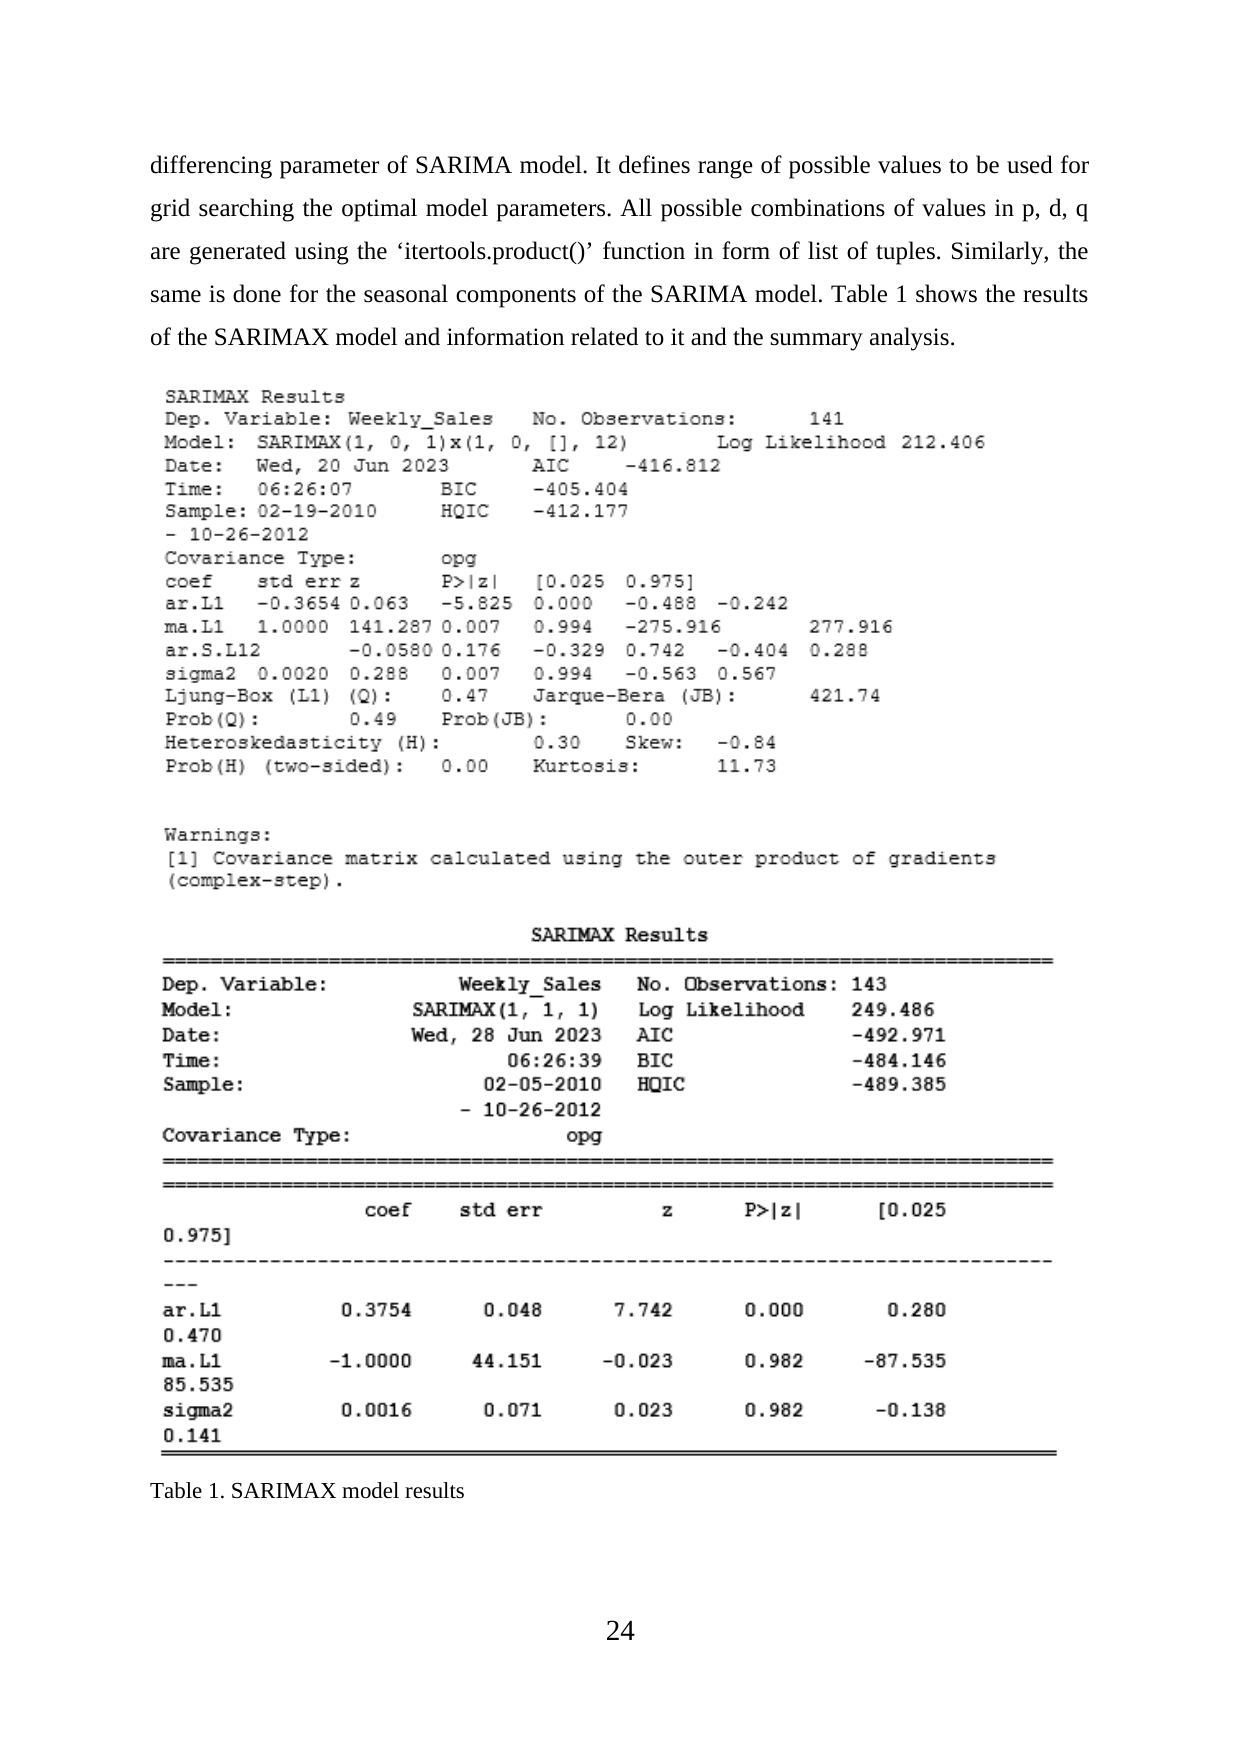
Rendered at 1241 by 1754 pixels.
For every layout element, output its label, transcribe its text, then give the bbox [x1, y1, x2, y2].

text Table 1. SARIMAX model results [150, 1477, 1090, 1504]
picture [150, 378, 1080, 1478]
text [150, 150, 1090, 351]
